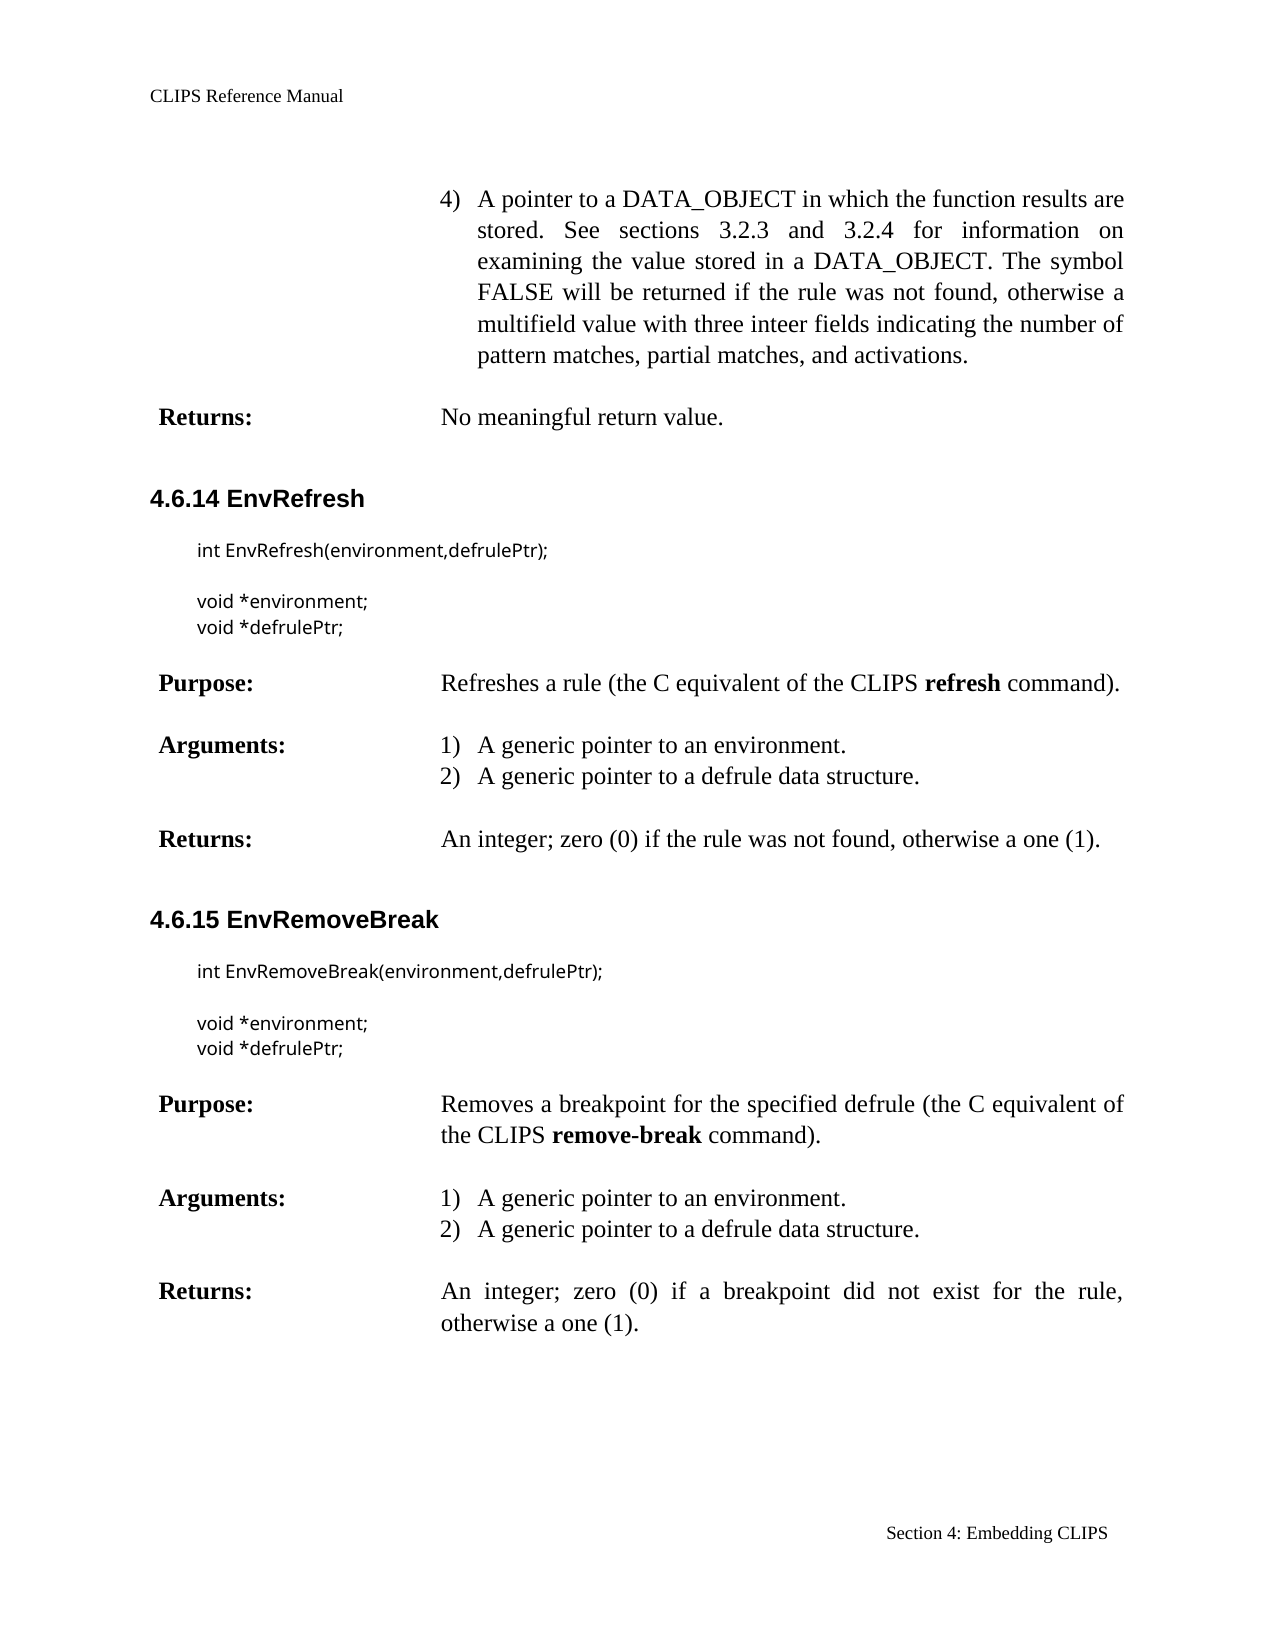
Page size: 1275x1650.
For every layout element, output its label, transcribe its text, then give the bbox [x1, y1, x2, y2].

text 2) A generic pointer to a defrule data structure. [158, 759, 1125, 790]
subtitle 4.6.15 EnvRemoveBreak [150, 903, 1125, 934]
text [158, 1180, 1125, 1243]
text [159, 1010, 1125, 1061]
subtitle 4.6.14 EnvRefresh [150, 481, 1125, 512]
text Purpose: Refreshes a rule (the C equivalent of the CLIPS refresh command). [158, 665, 1125, 696]
text Returns: No meaningful return value. [158, 400, 1125, 431]
text 4) A pointer to a DATA_OBJECT in which the function results are stored. See sections 3.2.3 and 3.2.4 for information on examining the value stored in a DATA_OBJECT. The symbol FALSE will be returned if the rule was not found, otherwise a multifield value with three inteer fields indicating the number of pattern matches, partial matches, and activations. [158, 181, 1125, 369]
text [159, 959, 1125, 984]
text void *defrulePtr; [159, 614, 1125, 639]
text Arguments: 1) A generic pointer to an environment. [158, 728, 1125, 759]
text Returns: An integer; zero (0) if the rule was not found, otherwise a one (1). [158, 821, 1125, 853]
text int EnvRefresh(environment,defrulePtr); [159, 537, 1125, 563]
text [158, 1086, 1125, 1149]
text void *environment; [159, 588, 1125, 614]
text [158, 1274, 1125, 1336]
